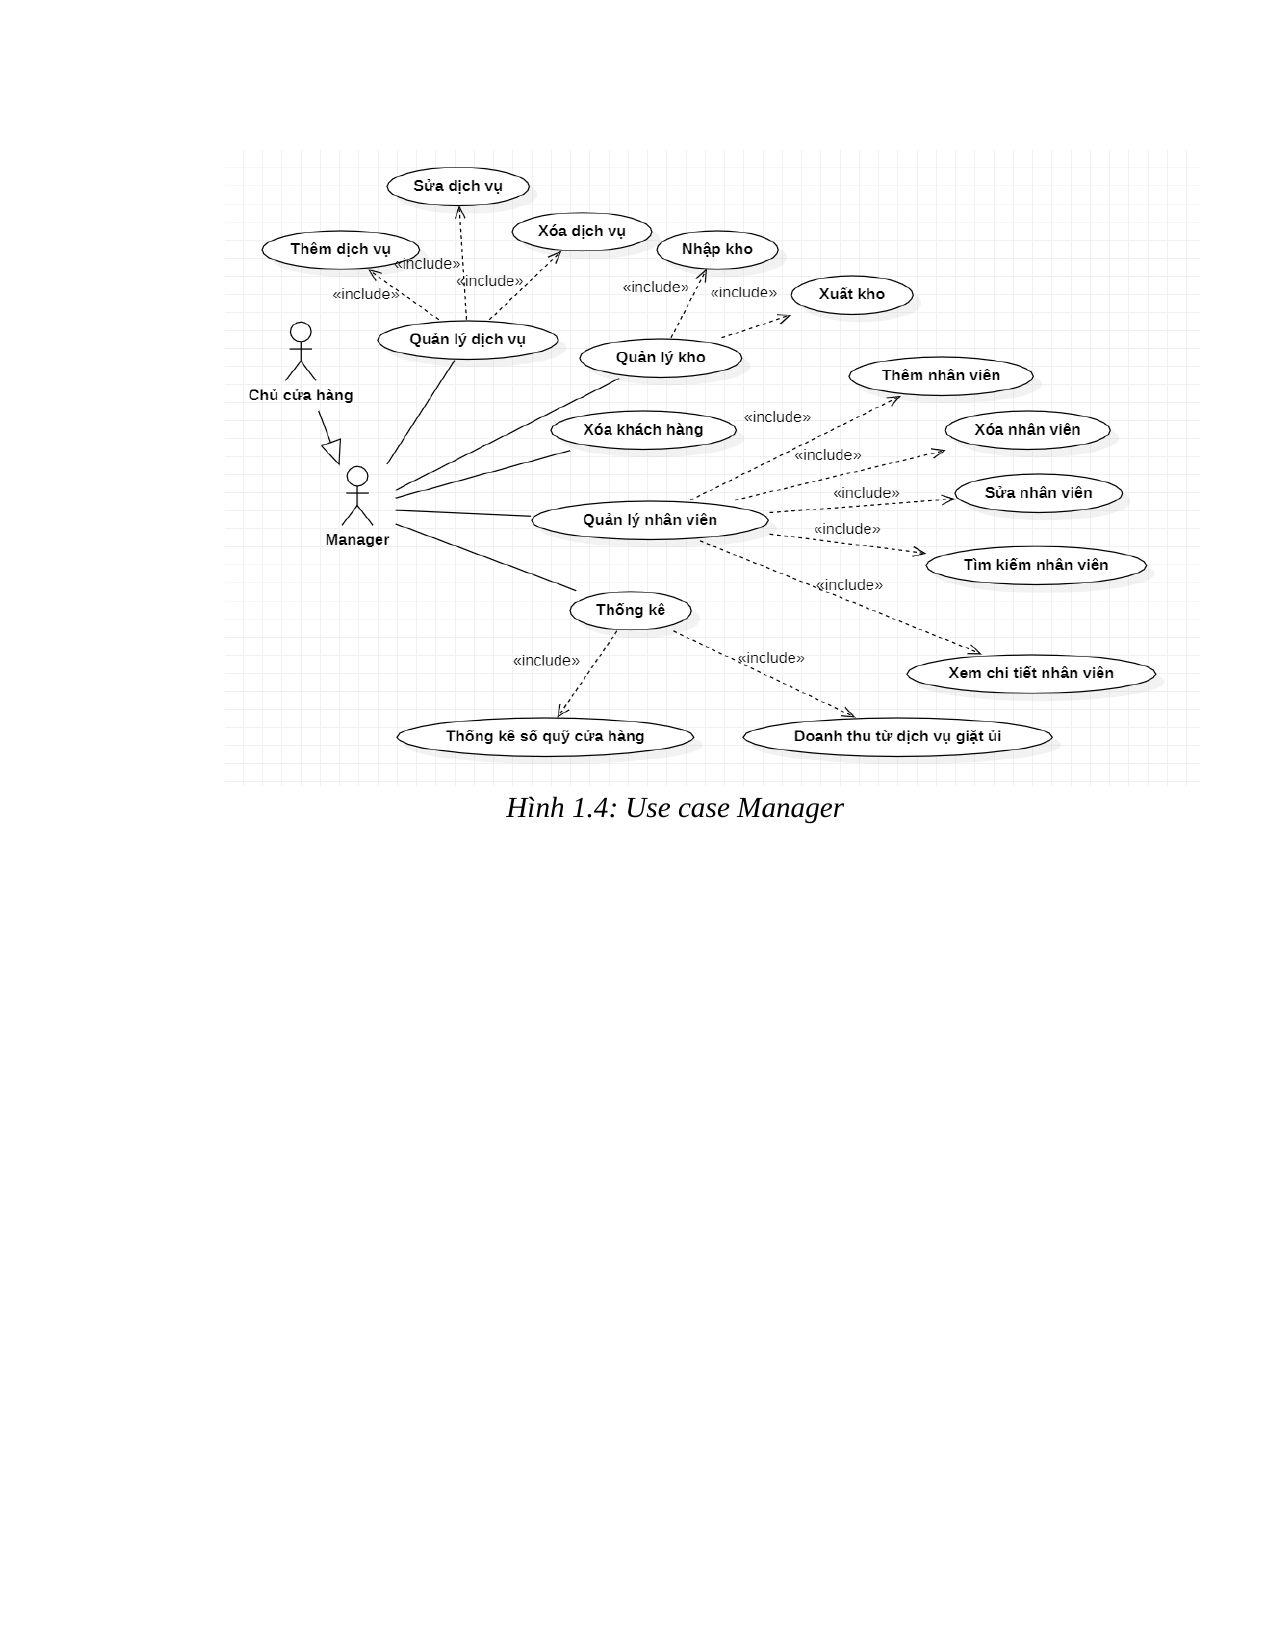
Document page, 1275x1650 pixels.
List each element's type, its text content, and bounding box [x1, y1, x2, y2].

picture [225, 150, 1200, 786]
list Hình 1.4: Use case Manager [225, 786, 1125, 824]
